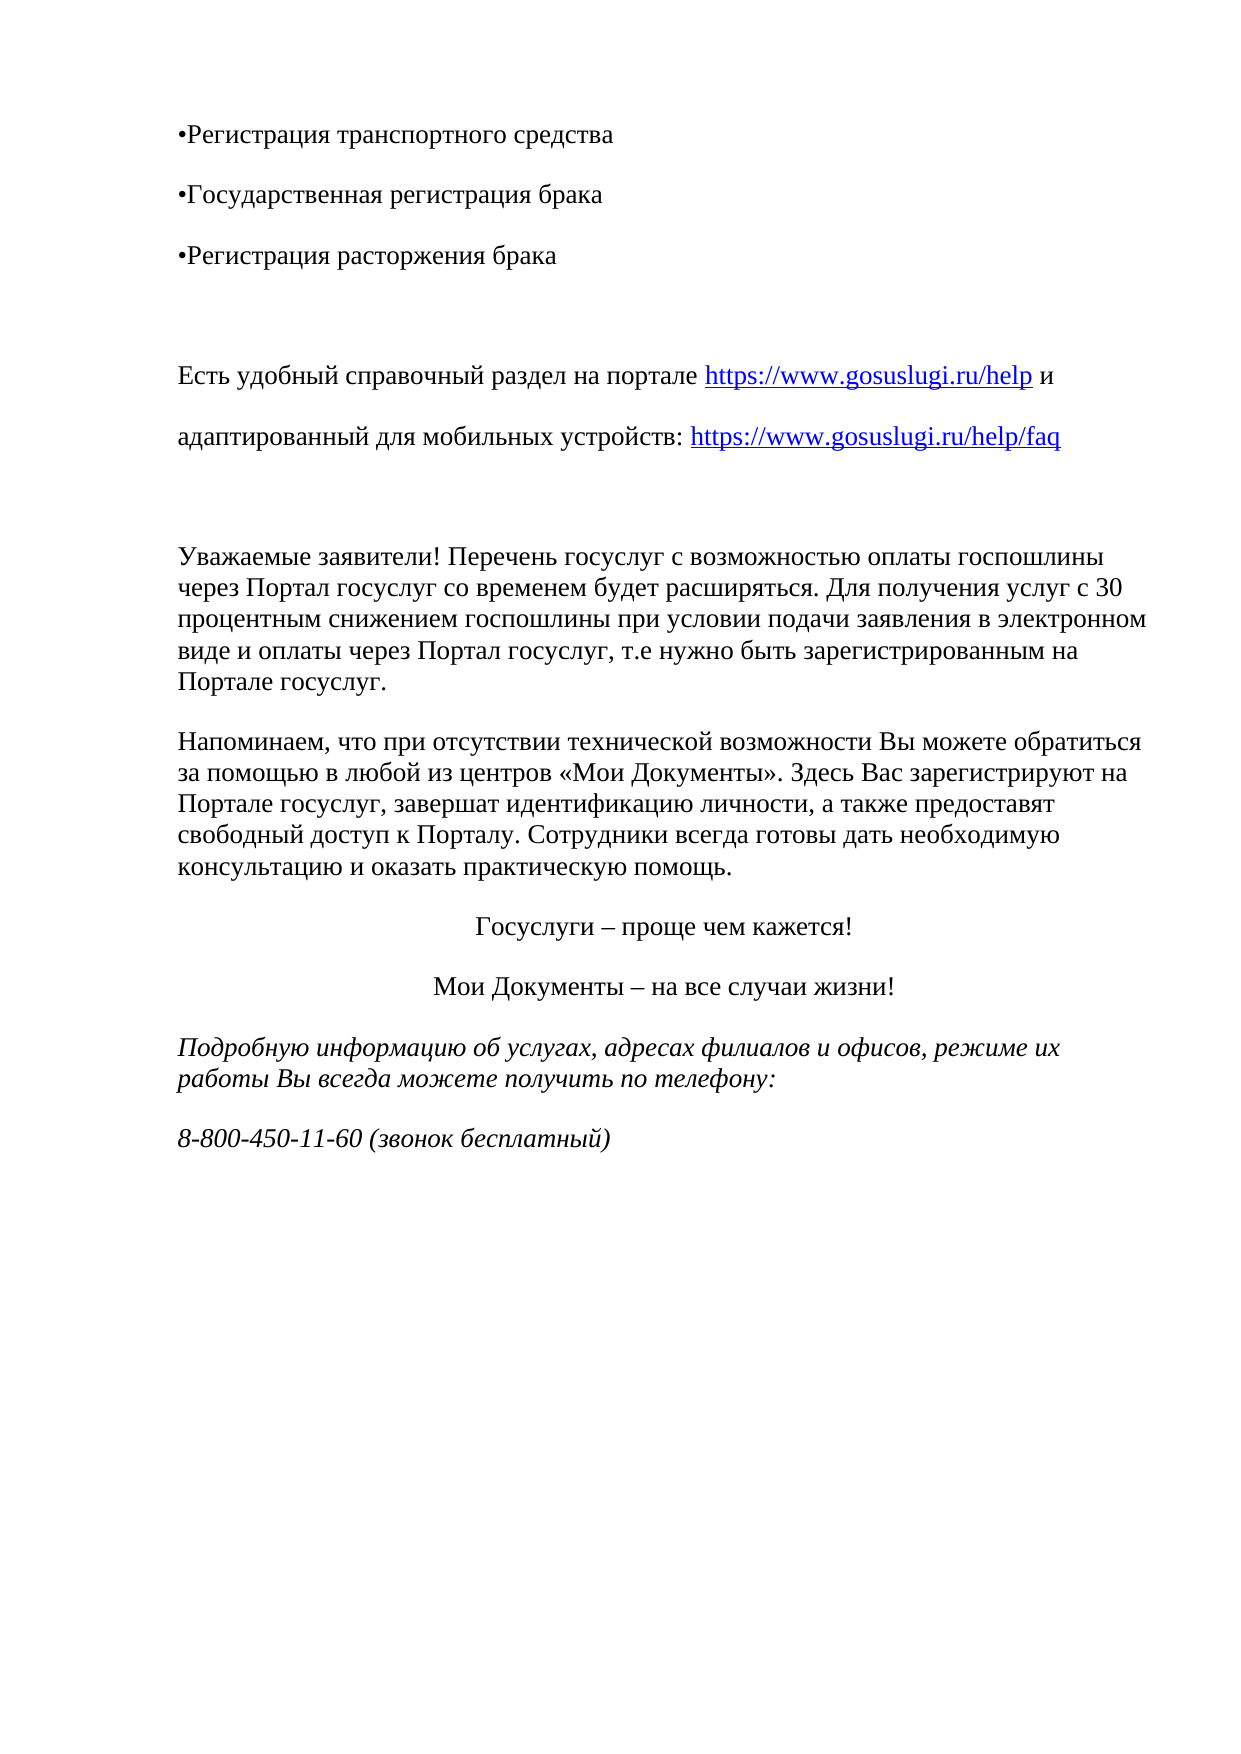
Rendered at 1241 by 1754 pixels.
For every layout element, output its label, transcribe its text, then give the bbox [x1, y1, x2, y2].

text адаптированный для мобильных устройств: https://www.gosuslugi.ru/help/faq [177, 420, 1152, 451]
text Мои Документы – на все случаи жизни! [177, 970, 1152, 1002]
text Уважаемые заявители! Перечень госуслуг с возможностью оплаты госпошлины через Портал госуслуг со временем будет расширяться. Для получения услуг с 30 процентным снижением госпошлины при условии подачи заявления в электронном виде и оплаты через Портал госуслуг, т.е нужно быть зарегистрированным на Портале госуслуг. [177, 540, 1152, 696]
text •Государственная регистрация брака [177, 178, 1152, 209]
text •Регистрация расторжения брака [177, 239, 1152, 270]
text Госуслуги – проще чем кажется! [177, 910, 1152, 941]
text 8-800-450-11-60 (звонок бесплатный) [177, 1122, 1152, 1153]
text Напоминаем, что при отсутствии технической возможности Вы можете обратиться за помощью в любой из центров «Мои Документы». Здесь Вас зарегистрируют на Портале госуслуг, завершат идентификацию личности, а также предоставят свободный доступ к Порталу. Сотрудники всегда готовы дать необходимую консультацию и оказать практическую помощь. [177, 725, 1152, 881]
text Подробную информацию об услугах, адресах филиалов и офисов, режиме их работы Вы всегда можете получить по телефону: [177, 1031, 1152, 1093]
text •Регистрация транспортного средства [177, 118, 1152, 149]
text Есть удобный справочный раздел на портале https://www.gosuslugi.ru/help и [177, 359, 1152, 391]
